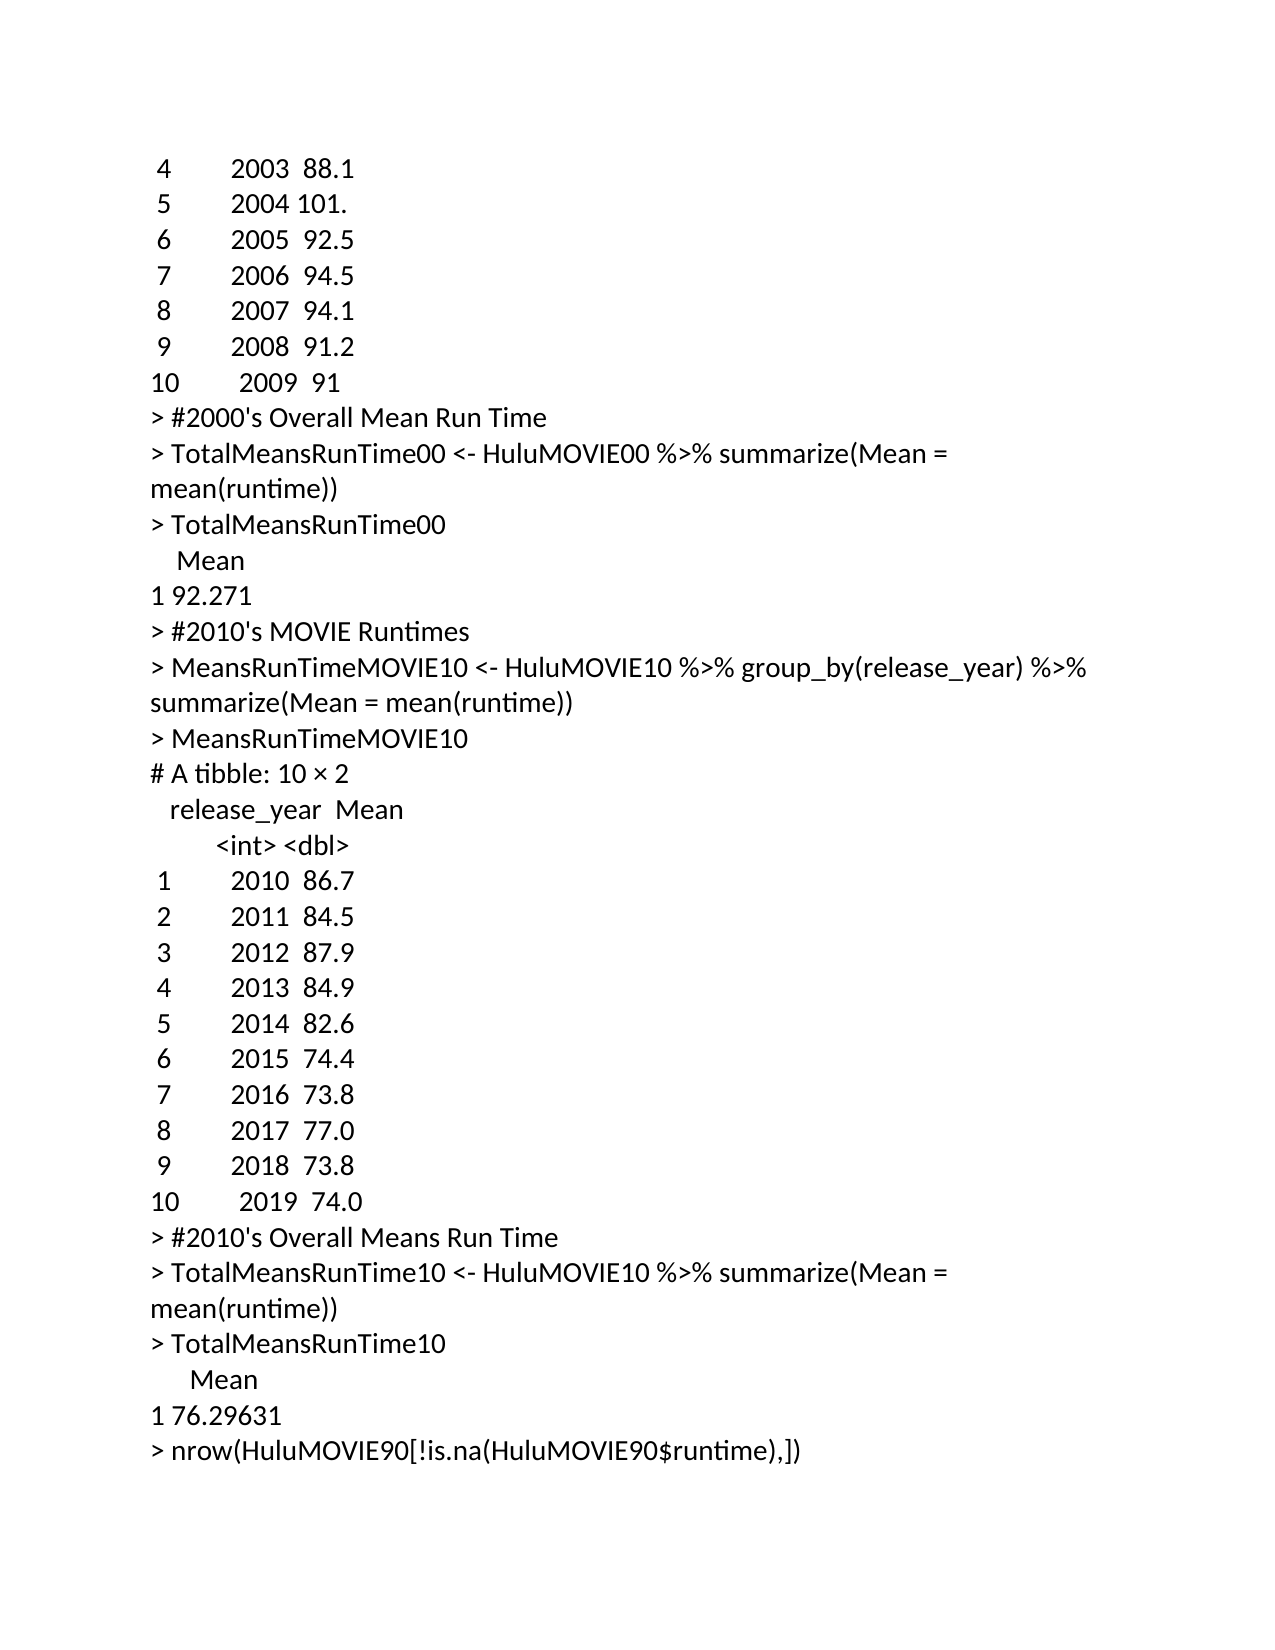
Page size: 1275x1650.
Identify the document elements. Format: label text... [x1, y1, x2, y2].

text 7 2006 94.5 [150, 257, 1125, 292]
text 9 2008 91.2 [150, 328, 1125, 364]
text 4 2003 88.1 [150, 150, 1125, 186]
text > #2010's MOVIE Runtimes [150, 613, 1125, 649]
text 6 2005 92.5 [150, 221, 1125, 257]
text Mean [150, 542, 1125, 577]
text 7 2016 73.8 [150, 1076, 1125, 1112]
text > MeansRunTimeMOVIE10 <- HuluMOVIE10 %>% group_by(release_year) %>% summarize(Mean = mean(runtime)) [150, 649, 1125, 720]
text 6 2015 74.4 [150, 1041, 1125, 1076]
text 1 2010 86.7 [150, 862, 1125, 898]
text release_year Mean [150, 791, 1125, 827]
text 8 2007 94.1 [150, 292, 1125, 328]
text 4 2013 84.9 [150, 969, 1125, 1005]
text 9 2018 73.8 [150, 1147, 1125, 1183]
text 3 2012 87.9 [150, 934, 1125, 969]
text > TotalMeansRunTime10 [150, 1326, 1125, 1361]
text 8 2017 77.0 [150, 1112, 1125, 1147]
text > TotalMeansRunTime10 <- HuluMOVIE10 %>% summarize(Mean = mean(runtime)) [150, 1254, 1125, 1326]
text 1 76.29631 [150, 1397, 1125, 1432]
text > #2000's Overall Mean Run Time [150, 399, 1125, 435]
text # A tibble: 10 × 2 [150, 756, 1125, 791]
text > TotalMeansRunTime00 [150, 506, 1125, 542]
text 5 2014 82.6 [150, 1005, 1125, 1041]
text 1 92.271 [150, 577, 1125, 613]
text > MeansRunTimeMOVIE10 [150, 720, 1125, 756]
text > #2010's Overall Means Run Time [150, 1219, 1125, 1254]
text 10 2019 74.0 [150, 1183, 1125, 1219]
text 5 2004 101. [150, 186, 1125, 221]
text > nrow(HuluMOVIE90[!is.na(HuluMOVIE90$runtime),]) [150, 1432, 1125, 1468]
text <int> <dbl> [150, 827, 1125, 862]
text 2 2011 84.5 [150, 898, 1125, 934]
text 10 2009 91 [150, 364, 1125, 399]
text Mean [150, 1361, 1125, 1397]
text > TotalMeansRunTime00 <- HuluMOVIE00 %>% summarize(Mean = mean(runtime)) [150, 435, 1125, 506]
